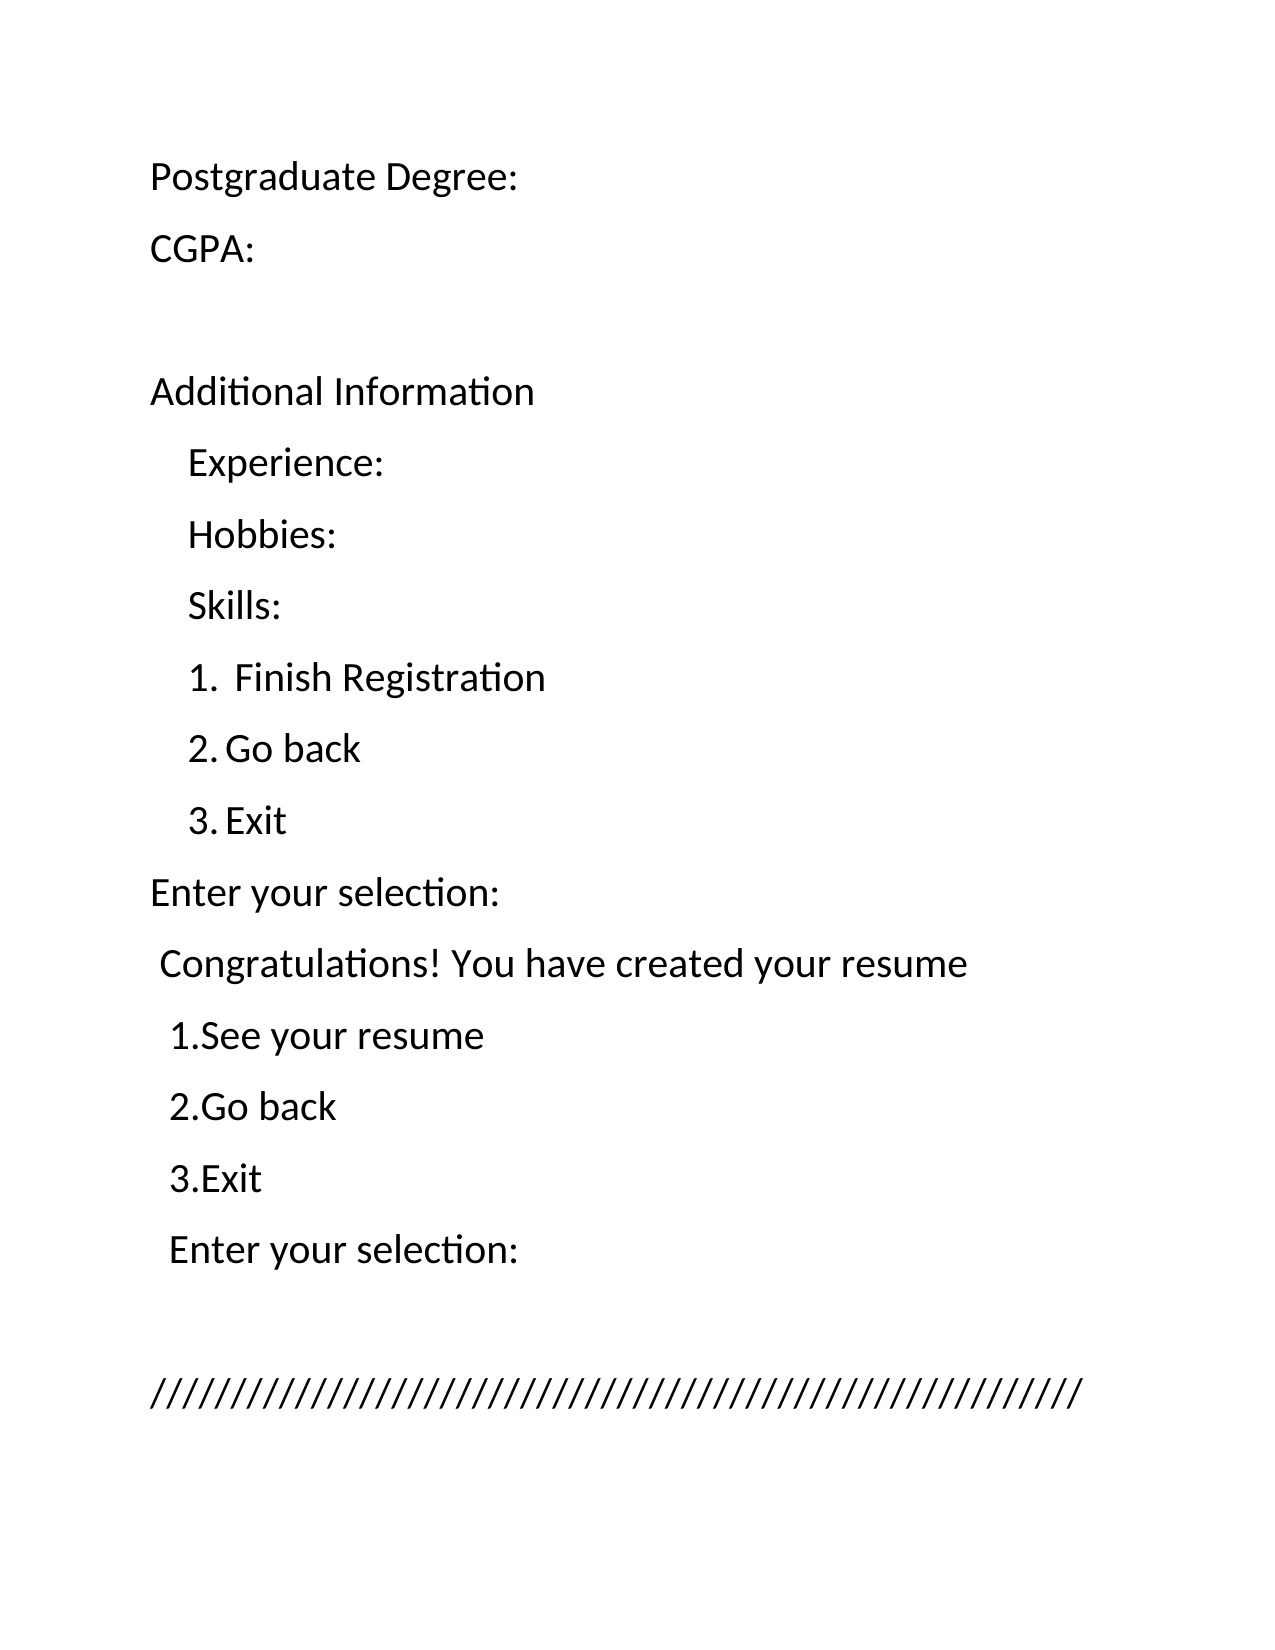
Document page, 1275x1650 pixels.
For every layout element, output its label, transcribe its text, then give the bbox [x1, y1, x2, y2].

list Exit [187, 794, 1125, 845]
text 2.Go back [150, 1080, 1125, 1131]
text Enter your selection: [150, 1223, 1125, 1274]
text Skills: [150, 579, 1125, 630]
list Finish Registration [187, 651, 1125, 702]
text CGPA: [150, 222, 1125, 272]
text 1.See your resume [150, 1009, 1125, 1059]
text Enter your selection: [150, 866, 1125, 916]
text Postgraduate Degree: [150, 150, 1125, 201]
list Go back [187, 722, 1125, 773]
text Hobbies: [150, 508, 1125, 559]
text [150, 1367, 1125, 1417]
text Experience: [150, 436, 1125, 487]
text 3.Exit [150, 1152, 1125, 1203]
text Congratulations! You have created your resume [150, 937, 1125, 988]
text Additional Information [150, 365, 1125, 416]
